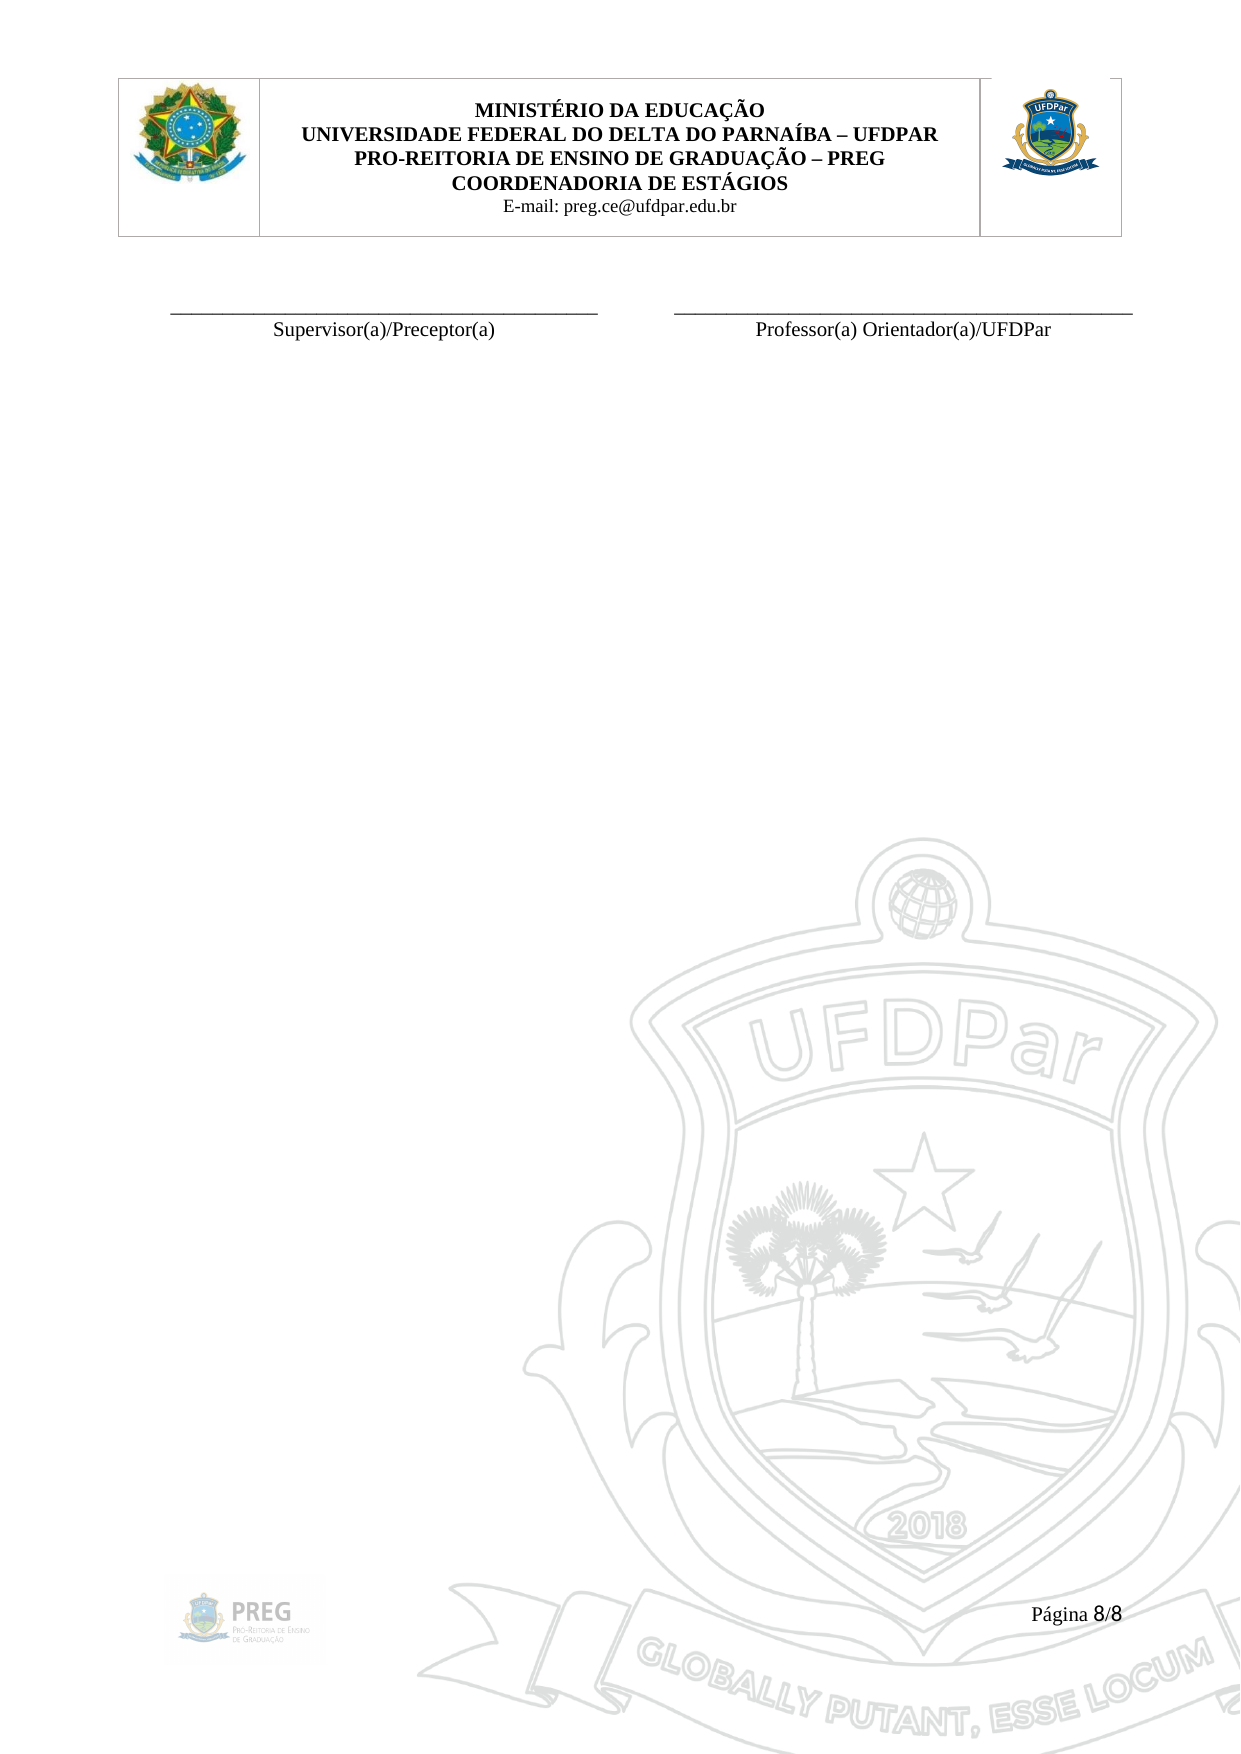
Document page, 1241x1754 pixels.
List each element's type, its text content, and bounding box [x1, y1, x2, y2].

table_cell ____________________________________________ Professor(a) Orientador(a)/UFDPar [650, 293, 1157, 341]
picture [981, 78, 1121, 236]
table_cell _________________________________________ Supervisor(a)/Preceptor(a) [118, 293, 650, 341]
picture [119, 80, 259, 236]
picture [260, 173, 979, 236]
picture [4, 173, 1241, 1754]
